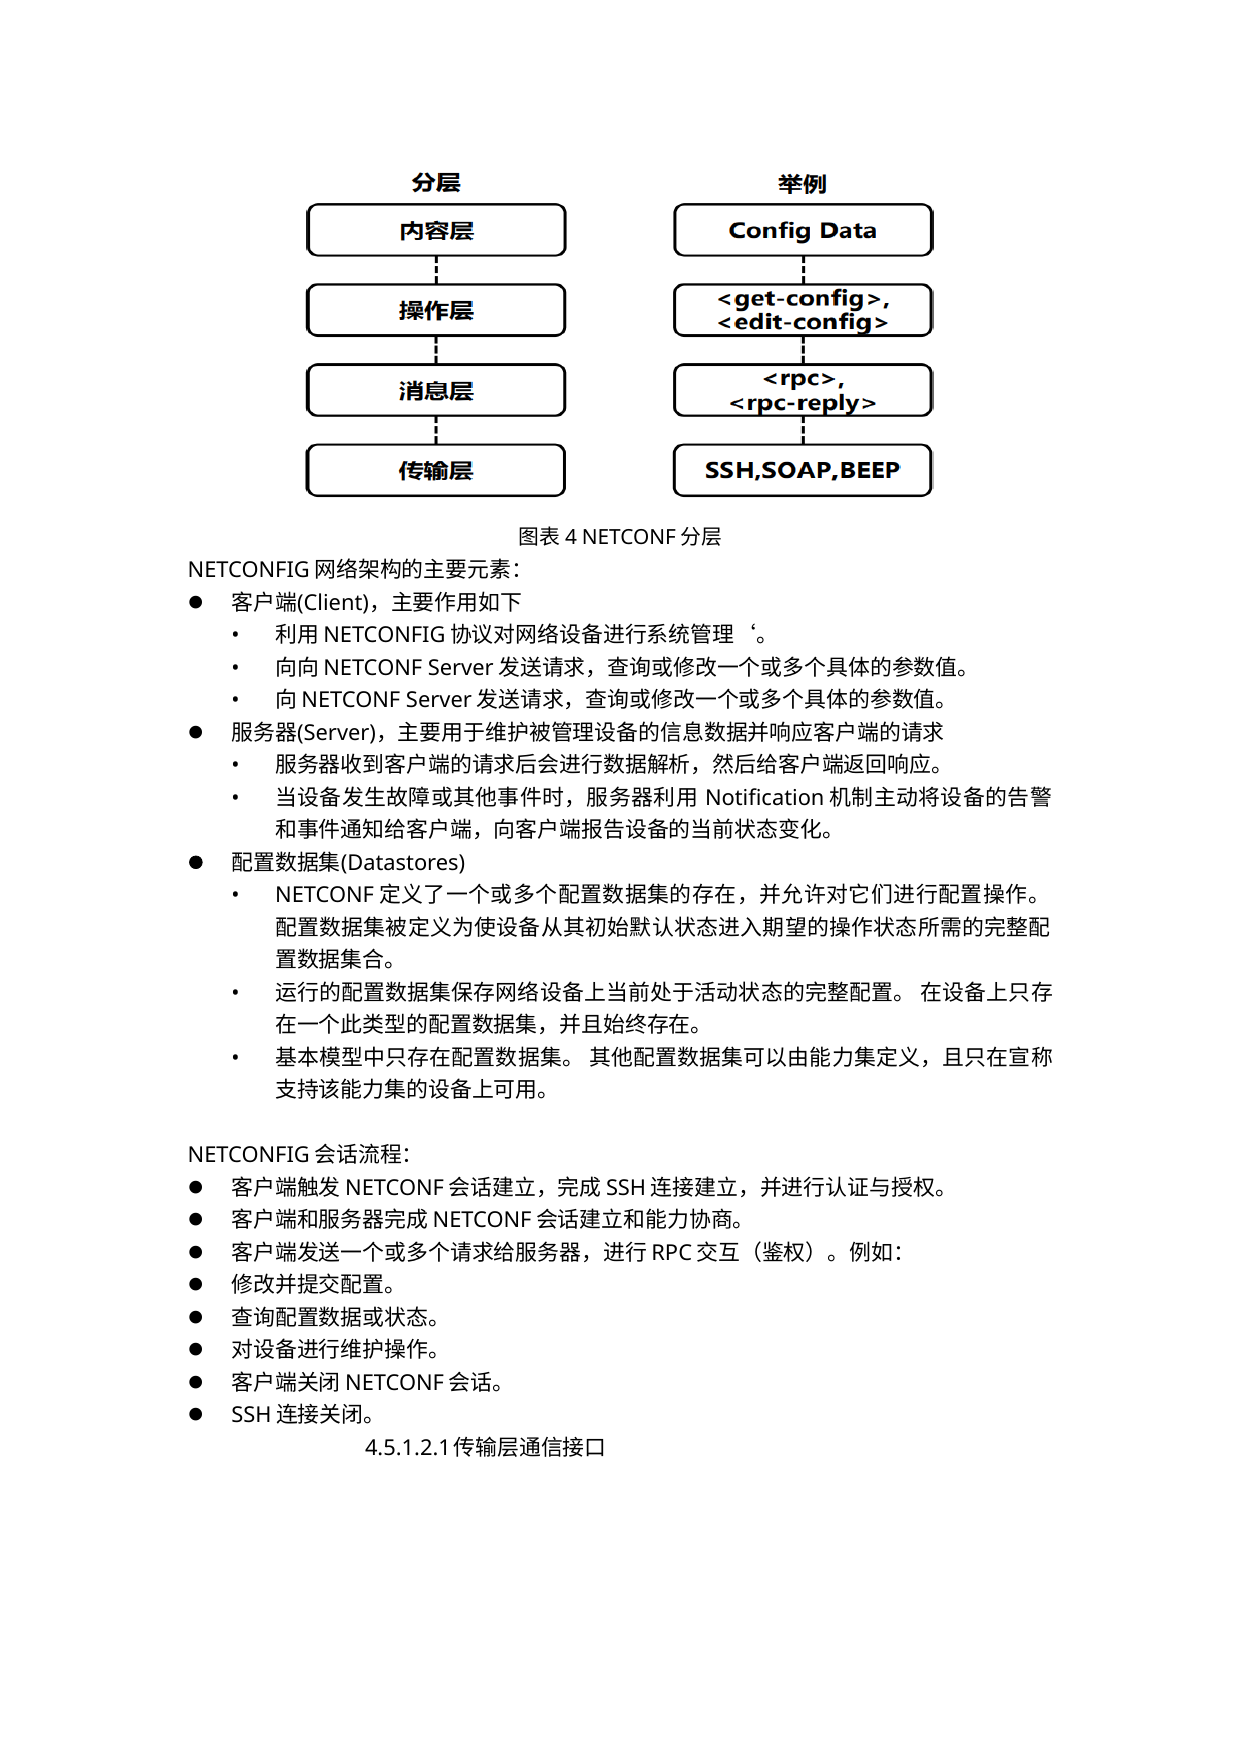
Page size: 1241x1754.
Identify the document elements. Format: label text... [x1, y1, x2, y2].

list 基本模型中只存在配置数据集。 其他配置数据集可以由能力集定义，且只在宣称支持该能力集的设备上可用。 [231, 1039, 1053, 1104]
text NETCONFIG会话流程： [187, 1137, 1053, 1169]
list NETCONF定义了一个或多个配置数据集的存在，并允许对它们进行配置操作。配置数据集被定义为使设备从其初始默认状态进入期望的操作状态所需的完整配置数据集合。 [231, 877, 1053, 974]
list 配置数据集(Datastores) [187, 844, 1053, 877]
list 运行的配置数据集保存网络设备上当前处于活动状态的完整配置。 在设备上只存在一个此类型的配置数据集，并且始终存在。 [231, 974, 1053, 1039]
list 客户端和服务器完成NETCONF会话建立和能力协商。 [187, 1202, 1053, 1234]
picture [275, 162, 965, 506]
text 图表 4 NETCONF分层 [187, 519, 1053, 552]
list 向向NETCONF Server发送请求，查询或修改一个或多个具体的参数值。 [231, 649, 1053, 682]
list 客户端关闭NETCONF会话。 [187, 1364, 1053, 1397]
list 传输层通信接口 [365, 1429, 1053, 1462]
list 客户端(Client)，主要作用如下 [187, 584, 1053, 617]
list 向NETCONF Server发送请求，查询或修改一个或多个具体的参数值。 [231, 682, 1053, 714]
text NETCONFIG网络架构的主要元素： [187, 552, 1053, 584]
list 修改并提交配置。 [187, 1267, 1053, 1299]
list 利用NETCONFIG协议对网络设备进行系统管理‘。 [231, 617, 1053, 649]
list 服务器(Server)，主要用于维护被管理设备的信息数据并响应客户端的请求 [187, 714, 1053, 747]
list SSH连接关闭。 [187, 1397, 1053, 1429]
list 客户端发送一个或多个请求给服务器，进行RPC交互（鉴权）。例如： [187, 1234, 1053, 1267]
list 当设备发生故障或其他事件时，服务器利用Notification机制主动将设备的告警和事件通知给客户端，向客户端报告设备的当前状态变化。 [231, 779, 1053, 844]
list 对设备进行维护操作。 [187, 1332, 1053, 1364]
list 查询配置数据或状态。 [187, 1299, 1053, 1332]
list 服务器收到客户端的请求后会进行数据解析，然后给客户端返回响应。 [231, 747, 1053, 779]
list 客户端触发NETCONF会话建立，完成SSH连接建立，并进行认证与授权。 [187, 1169, 1053, 1202]
